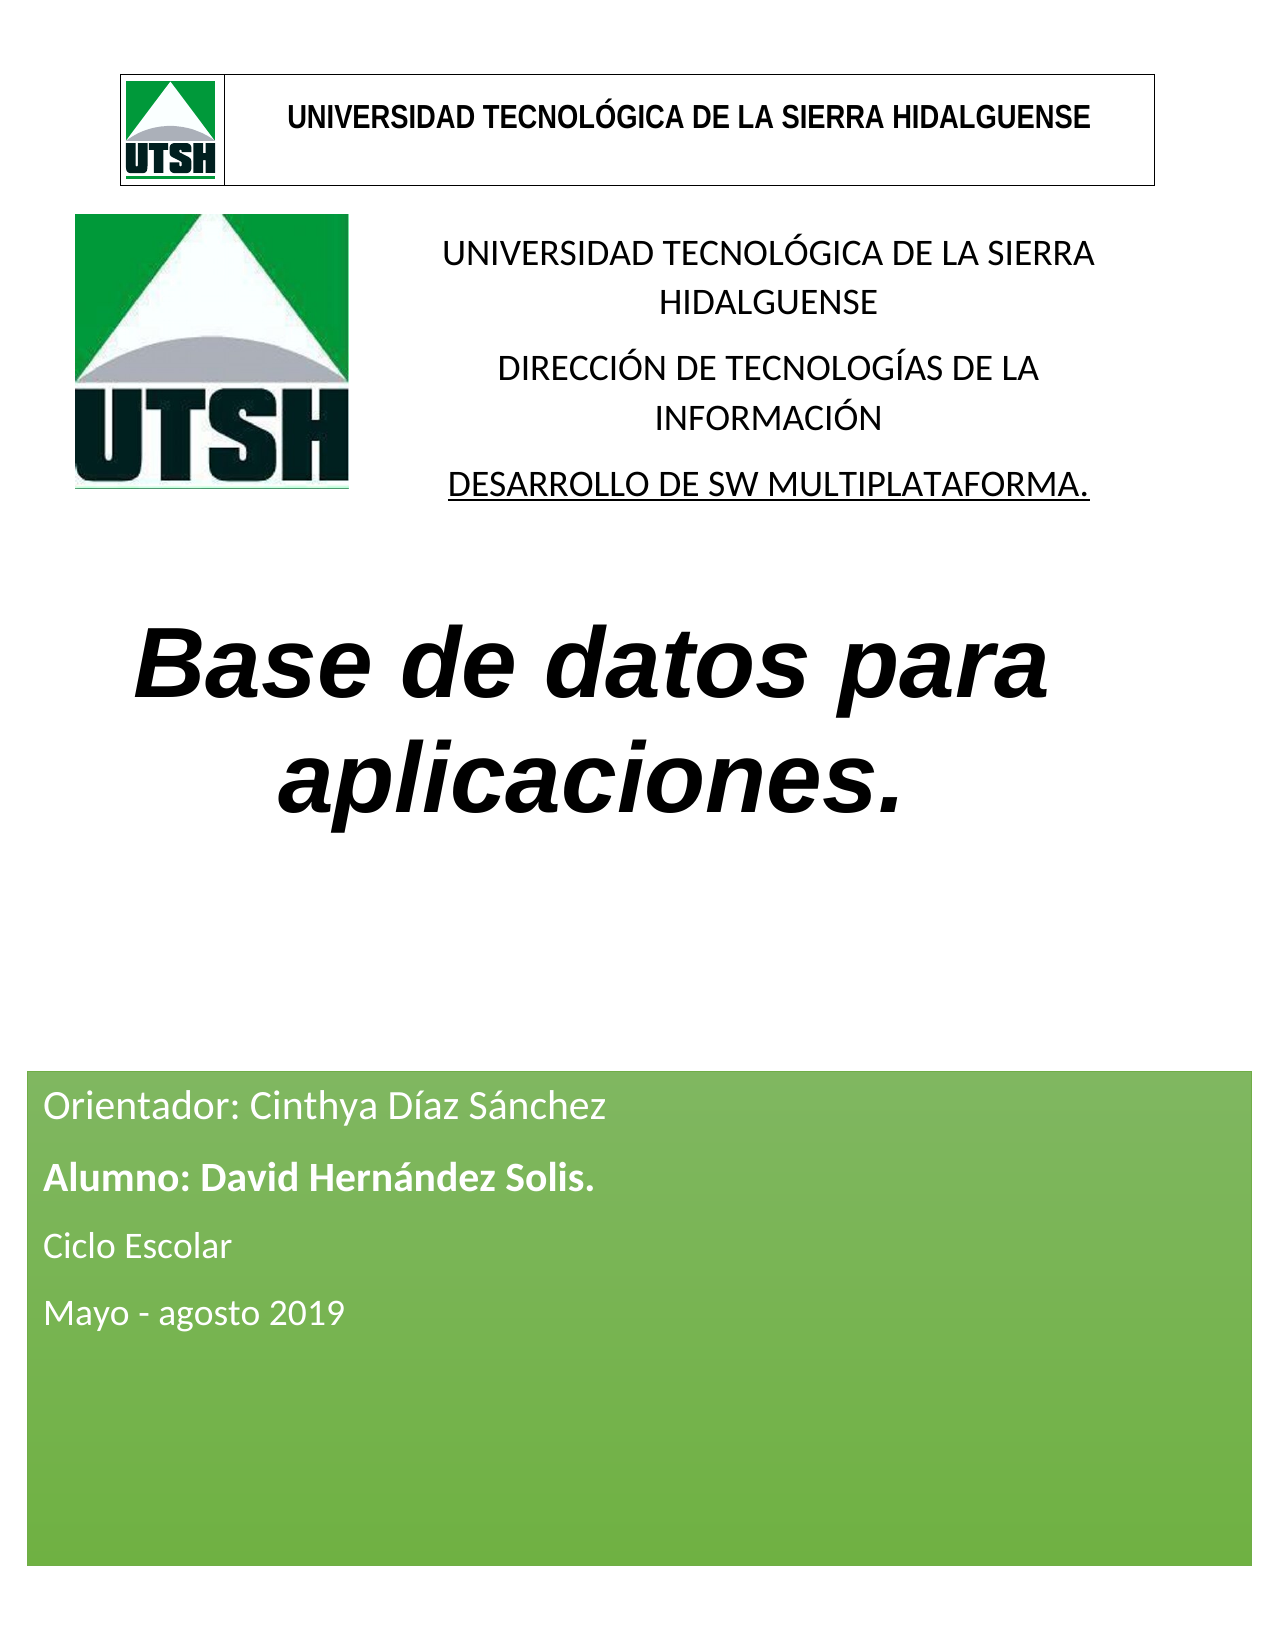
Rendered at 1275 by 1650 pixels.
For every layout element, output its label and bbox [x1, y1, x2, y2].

picture [75, 214, 349, 489]
